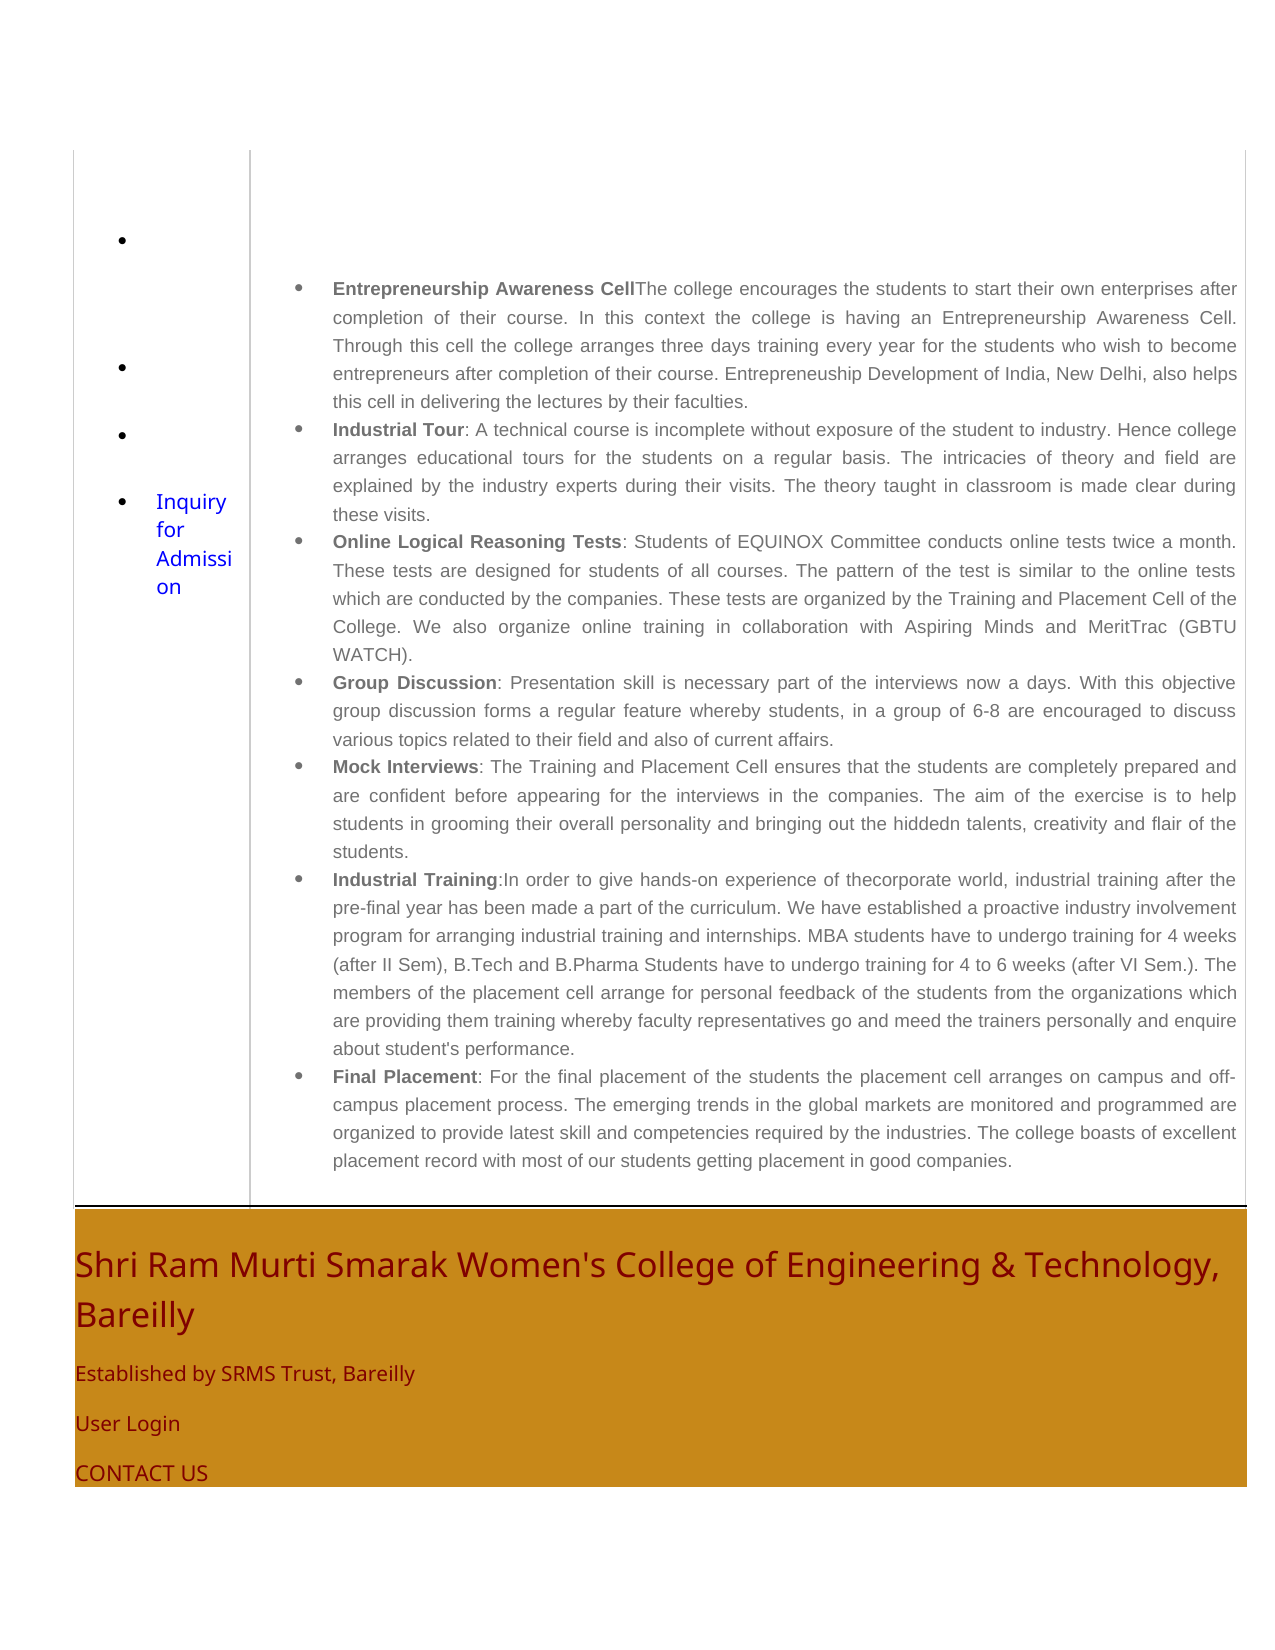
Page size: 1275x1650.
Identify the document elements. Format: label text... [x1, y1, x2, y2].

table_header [251, 150, 1245, 1205]
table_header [74, 150, 249, 1209]
text Shri Ram Murti Smarak Women's College of Engineering & Technology, Bareilly [75, 1237, 1247, 1337]
text Contact Us [75, 1437, 1247, 1487]
text Established by SRMS Trust, Bareilly [75, 1337, 1247, 1387]
text User Login [75, 1387, 1247, 1437]
